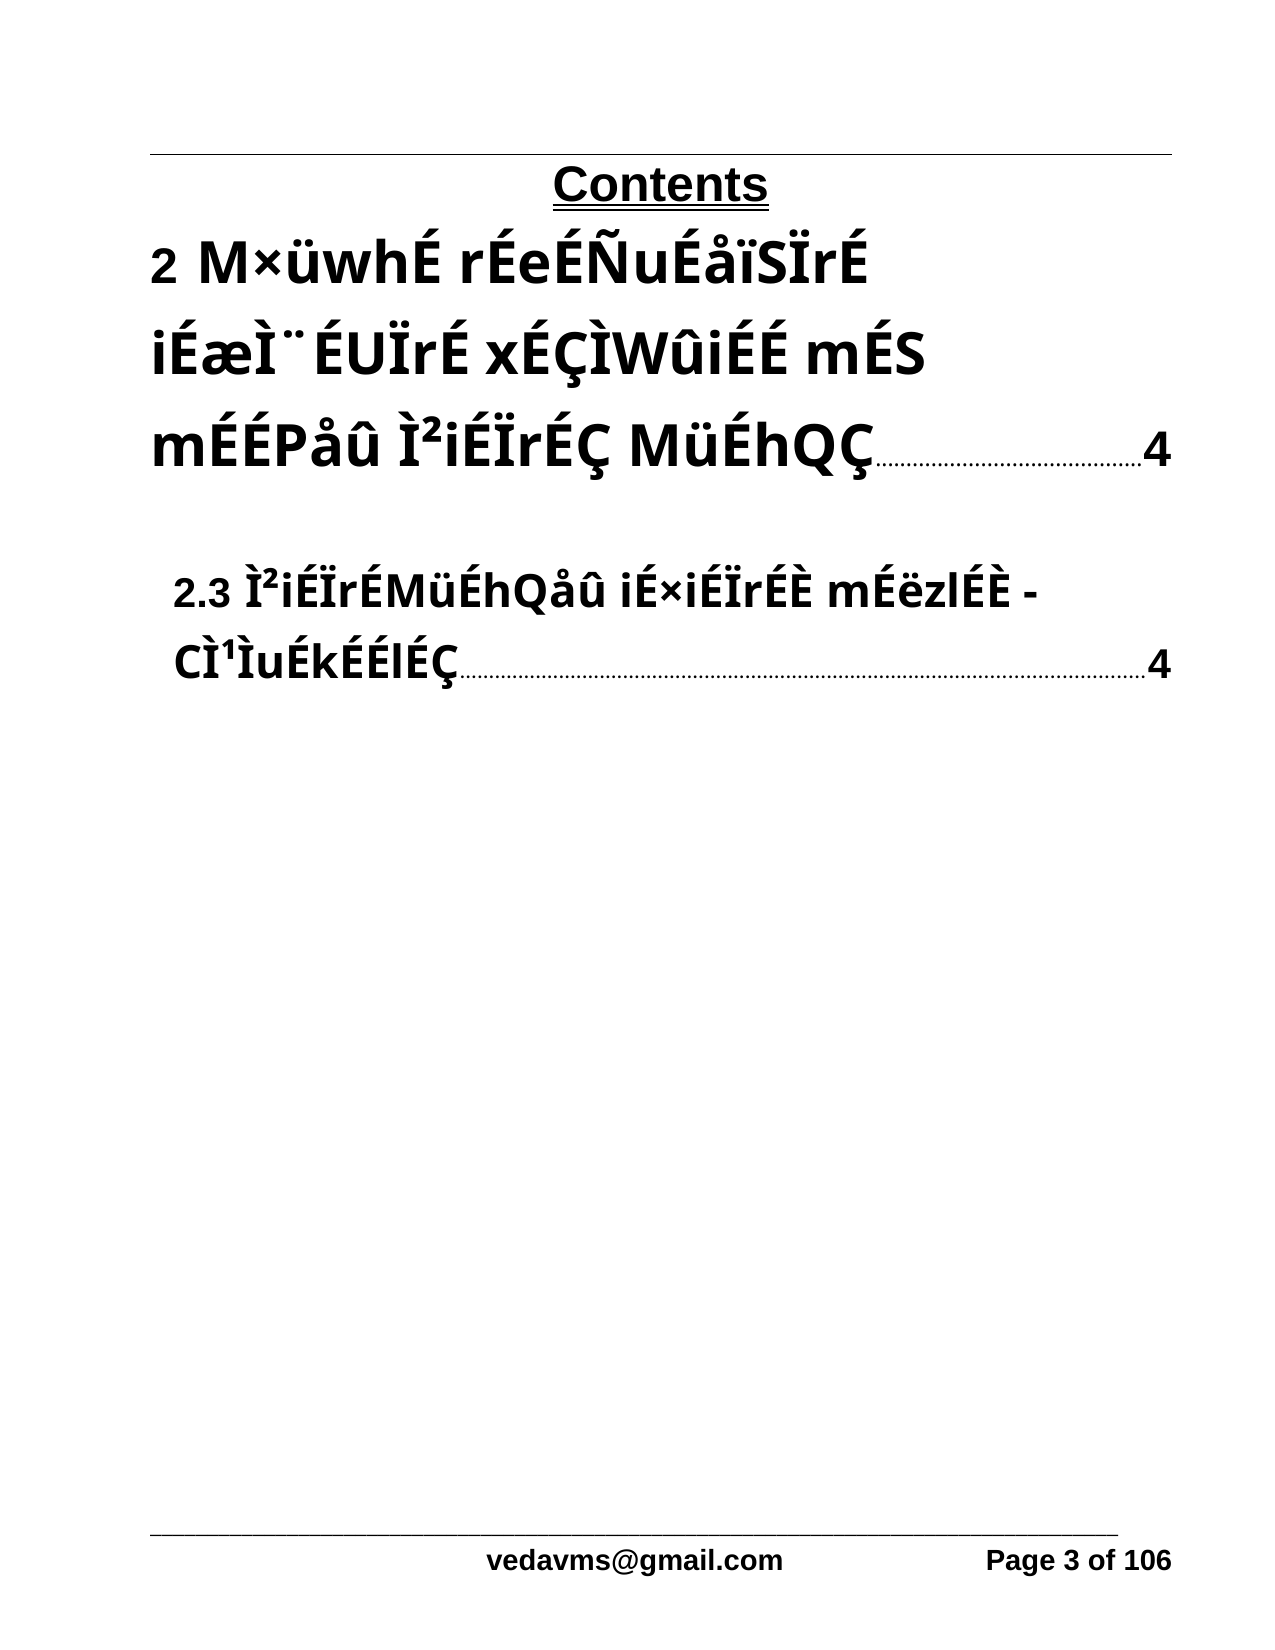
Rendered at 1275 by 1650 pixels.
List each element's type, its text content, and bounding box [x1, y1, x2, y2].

text 2 M×üwhÉ rÉeÉÑuÉåïSÏrÉ iÉæÌ¨ÉUÏrÉ xÉÇÌWûiÉÉ mÉS mÉÉPåû Ì²iÉÏrÉÇ MüÉhQÇ 4 [150, 221, 1172, 483]
subtitle Contents [150, 155, 1171, 212]
text 2.3 Ì²iÉÏrÉMüÉhQåû iÉ×iÉÏrÉÈ mÉëzlÉÈ - CÌ¹ÌuÉkÉÉlÉÇ 4 [173, 558, 1172, 692]
